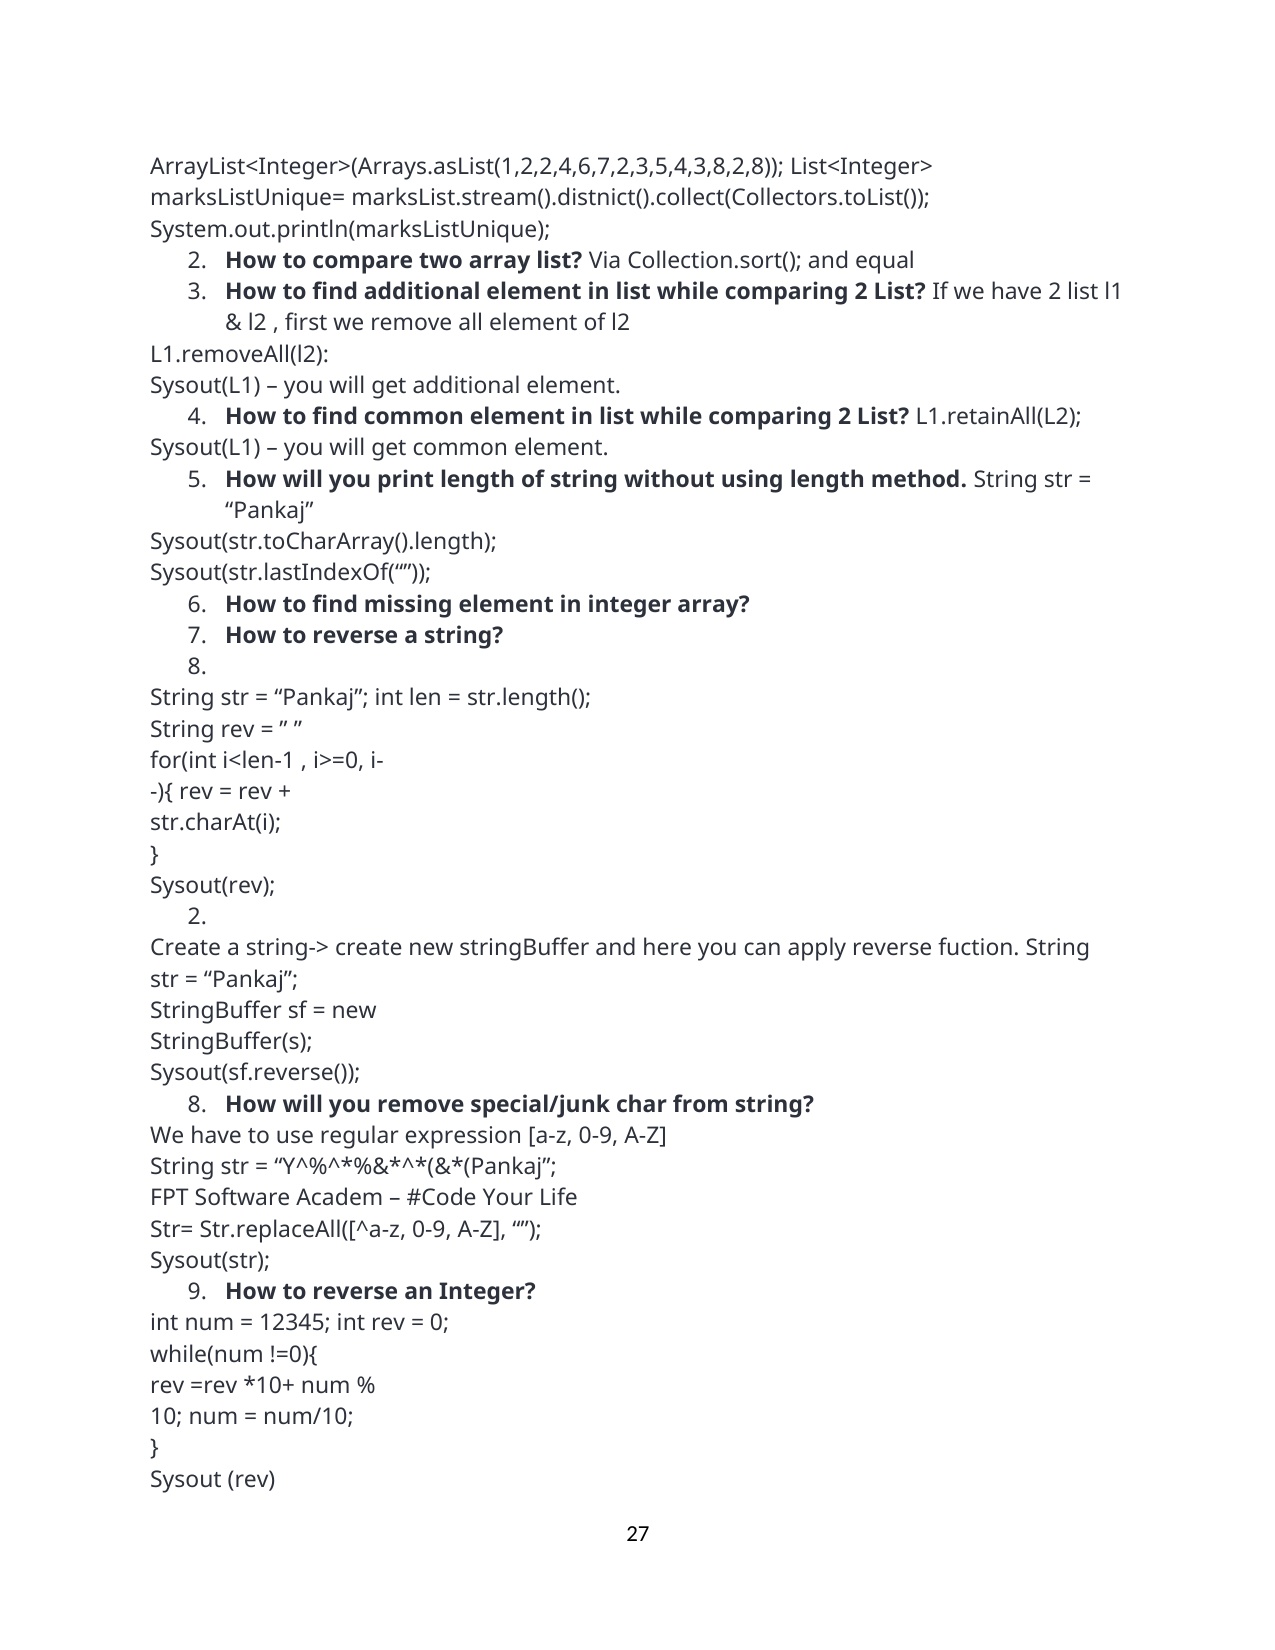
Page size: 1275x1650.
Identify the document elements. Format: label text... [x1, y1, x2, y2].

text str.charAt(i); [150, 806, 1125, 837]
list How will you print length of string without using length method. String str = “Pankaj” [187, 462, 1125, 525]
text StringBuffer(s); [150, 1025, 1125, 1056]
text 10; num = num/10; [150, 1400, 1125, 1431]
text String str = “Pankaj”; int len = str.length(); [150, 681, 1125, 712]
list How to find additional element in list while comparing 2 List? If we have 2 list l1 & l2 , first we remove all element of l2 [187, 275, 1125, 337]
text We have to use regular expression [a-z, 0-9, A-Z] [150, 1119, 1125, 1150]
text Sysout(rev); [150, 869, 1125, 900]
text rev =rev *10+ num % [150, 1369, 1125, 1400]
list How to reverse an Integer? [187, 1275, 1125, 1306]
text Sysout(L1) – you will get common element. [150, 431, 1125, 462]
text String str = “Y^%^*%&*^*(&*(Pankaj”; [150, 1150, 1125, 1181]
text } [150, 1431, 1125, 1462]
text Sysout (rev) [150, 1462, 1125, 1494]
list How to reverse a string? [187, 619, 1125, 650]
list How will you remove special/junk char from string? [187, 1087, 1125, 1119]
list How to find missing element in integer array? [187, 587, 1125, 619]
text int num = 12345; int rev = 0; [150, 1306, 1125, 1337]
text Sysout(str); [150, 1244, 1125, 1275]
text Sysout(L1) – you will get additional element. [150, 369, 1125, 400]
text Create a string-> create new stringBuffer and here you can apply reverse fuction. String str = “Pankaj”; [150, 931, 1125, 994]
text Sysout(str.lastIndexOf(“”)); [150, 556, 1125, 587]
text FPT Software Academ – #Code Your Life [150, 1181, 1125, 1212]
text -){ rev = rev + [150, 775, 1125, 806]
text for(int i<len-1 , i>=0, i- [150, 744, 1125, 775]
text ArrayList<Integer>(Arrays.asList(1,2,2,4,6,7,2,3,5,4,3,8,2,8)); List<Integer> marksListUnique= marksList.stream().distnict().collect(Collectors.toList()); System.out.println(marksListUnique); [150, 150, 1125, 244]
text L1.removeAll(l2): [150, 337, 1125, 369]
text StringBuffer sf = new [150, 994, 1125, 1025]
list How to find common element in list while comparing 2 List? L1.retainAll(L2); [187, 400, 1125, 431]
text Sysout(sf.reverse()); [150, 1056, 1125, 1087]
text } [150, 837, 1125, 869]
text String rev = ” ” [150, 712, 1125, 744]
text Sysout(str.toCharArray().length); [150, 525, 1125, 556]
list How to compare two array list? Via Collection.sort(); and equal [187, 244, 1125, 275]
text Str= Str.replaceAll([^a-z, 0-9, A-Z], “”); [150, 1212, 1125, 1244]
text while(num !=0){ [150, 1337, 1125, 1369]
